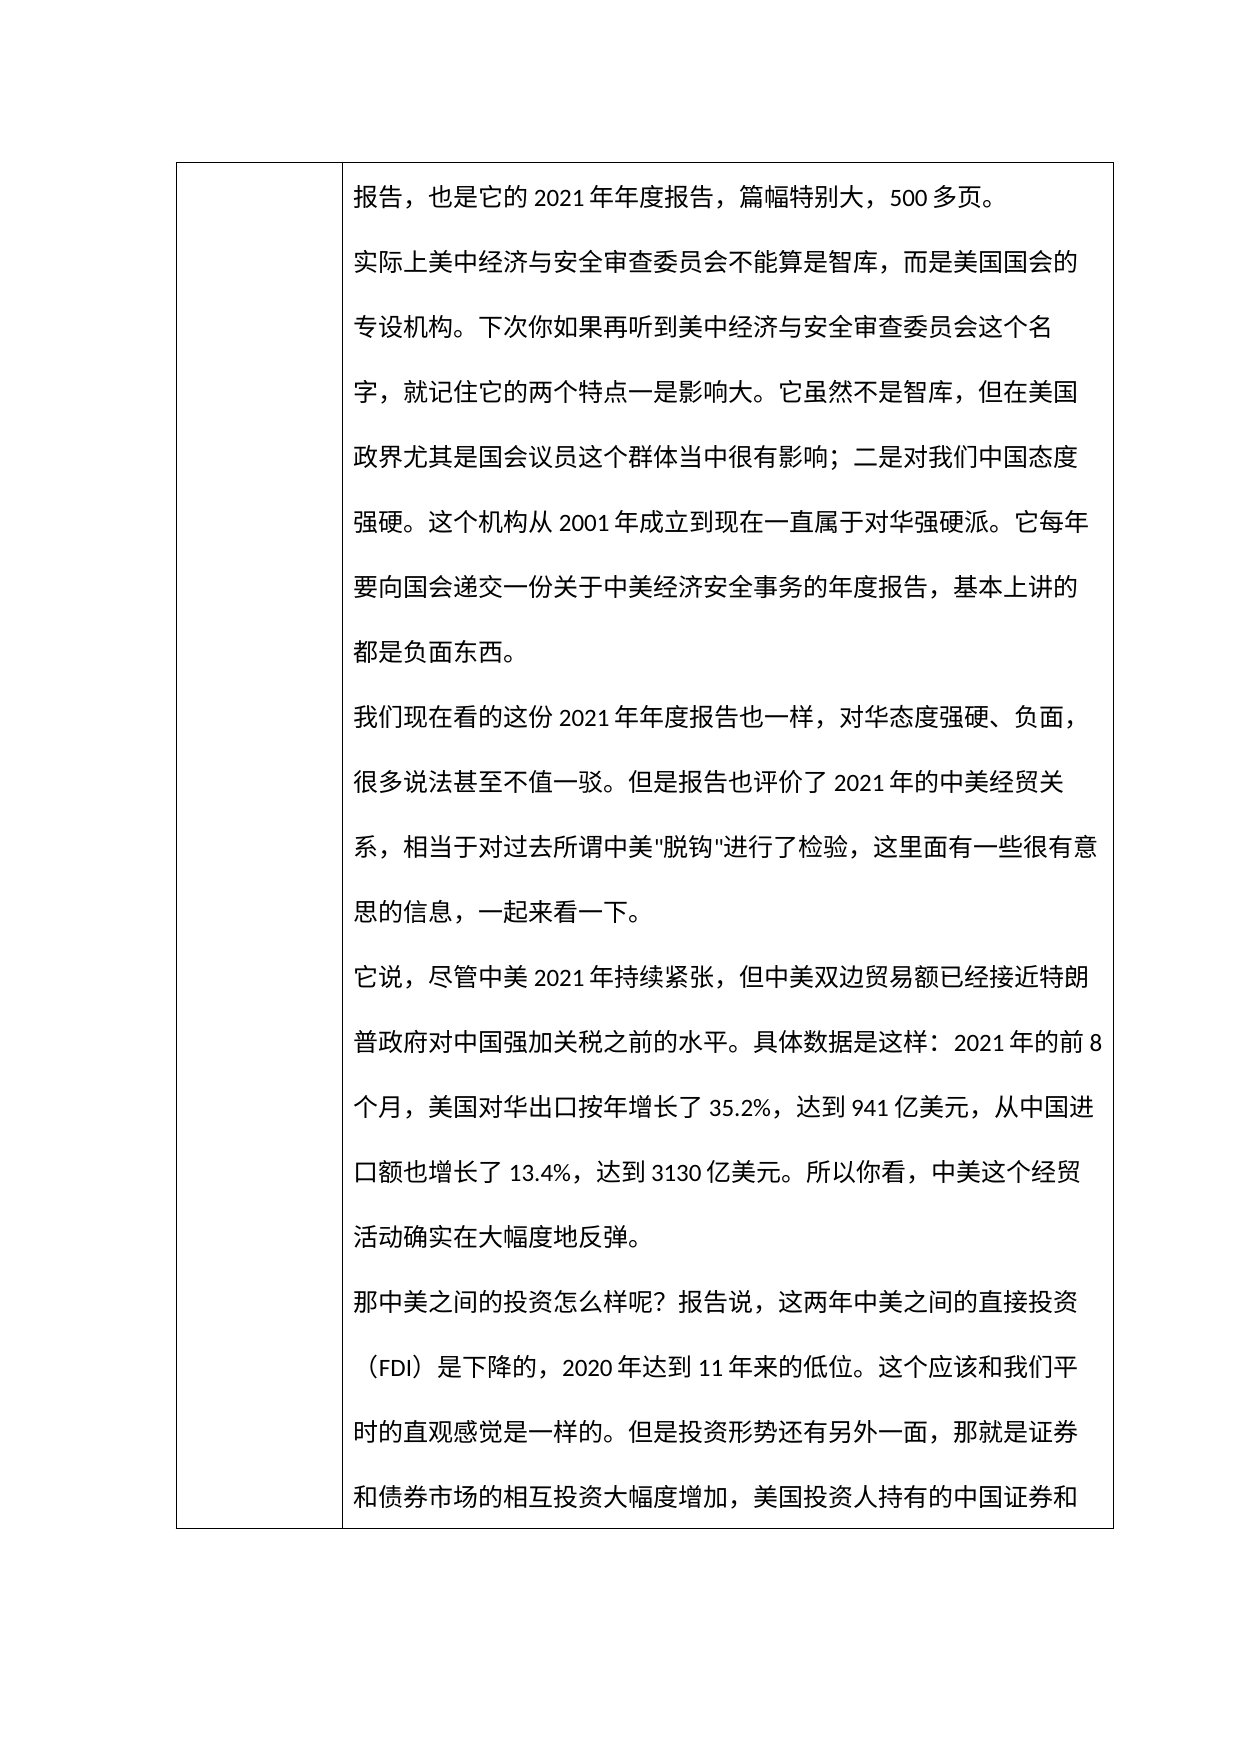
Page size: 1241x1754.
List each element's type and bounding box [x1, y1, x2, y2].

table_cell [343, 163, 1113, 1528]
table_cell [177, 163, 342, 1528]
